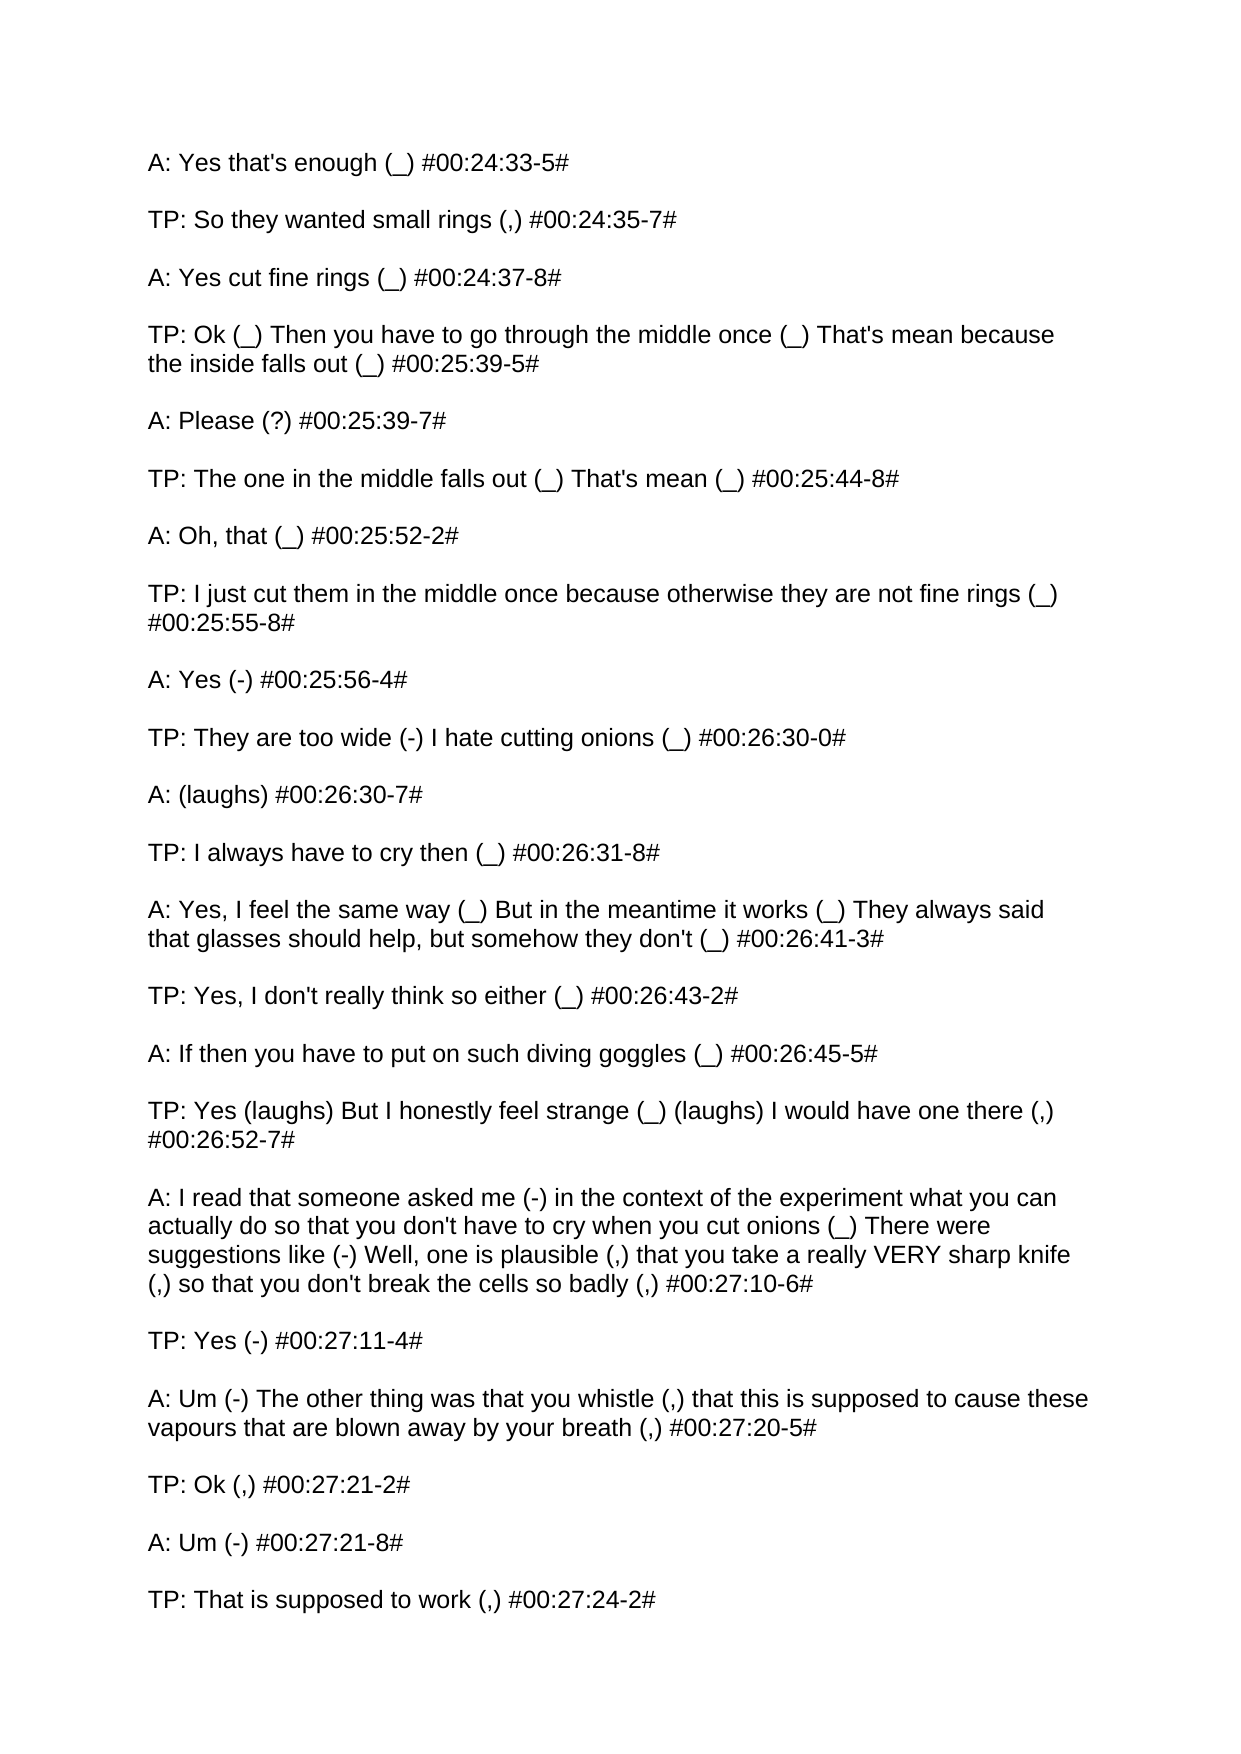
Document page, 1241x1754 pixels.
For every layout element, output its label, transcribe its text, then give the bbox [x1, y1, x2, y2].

text TP: Ok (_) Then you have to go through the middle once (_) That's mean because the inside falls out (_) #00:25:39-5# [148, 320, 1093, 378]
text A: Oh, that (_) #00:25:52-2# [148, 521, 1093, 550]
text TP: They are too wide (-) I hate cutting onions (_) #00:26:30-0# [148, 723, 1093, 751]
text TP: I just cut them in the middle once because otherwise they are not fine rings (_) #00:25:55-8# [148, 579, 1093, 636]
text TP: I always have to cry then (_) #00:26:31-8# [148, 838, 1093, 866]
text A: Please (?) #00:25:39-7# [148, 406, 1093, 435]
text A: (laughs) #00:26:30-7# [148, 780, 1093, 809]
text A: Yes cut fine rings (_) #00:24:37-8# [148, 263, 1093, 291]
text TP: Yes (laughs) But I honestly feel strange (_) (laughs) I would have one there (,) #00:26:52-7# [148, 1096, 1093, 1154]
text TP: That is supposed to work (,) #00:27:24-2# [148, 1585, 1093, 1614]
text A: Um (-) #00:27:21-8# [148, 1528, 1093, 1556]
text A: Yes that's enough (_) #00:24:33-5# [148, 148, 1093, 176]
text TP: Ok (,) #00:27:21-2# [148, 1470, 1093, 1499]
text A: Yes, I feel the same way (_) But in the meantime it works (_) They always said that glasses should help, but somehow they don't (_) #00:26:41-3# [148, 895, 1093, 953]
text A: If then you have to put on such diving goggles (_) #00:26:45-5# [148, 1039, 1093, 1068]
text TP: The one in the middle falls out (_) That's mean (_) #00:25:44-8# [148, 464, 1093, 493]
text TP: Yes (-) #00:27:11-4# [148, 1326, 1093, 1355]
text TP: Yes, I don't really think so either (_) #00:26:43-2# [148, 981, 1093, 1010]
text A: I read that someone asked me (-) in the context of the experiment what you can actually do so that you don't have to cry when you cut onions (_) There were suggestions like (-) Well, one is plausible (,) that you take a really VERY sharp knife (,) so that you don't break the cells so badly (,) #00:27:10-6# [148, 1183, 1093, 1298]
text A: Um (-) The other thing was that you whistle (,) that this is supposed to cause these vapours that are blown away by your breath (,) #00:27:20-5# [148, 1384, 1093, 1441]
text TP: So they wanted small rings (,) #00:24:35-7# [148, 205, 1093, 234]
text A: Yes (-) #00:25:56-4# [148, 665, 1093, 694]
